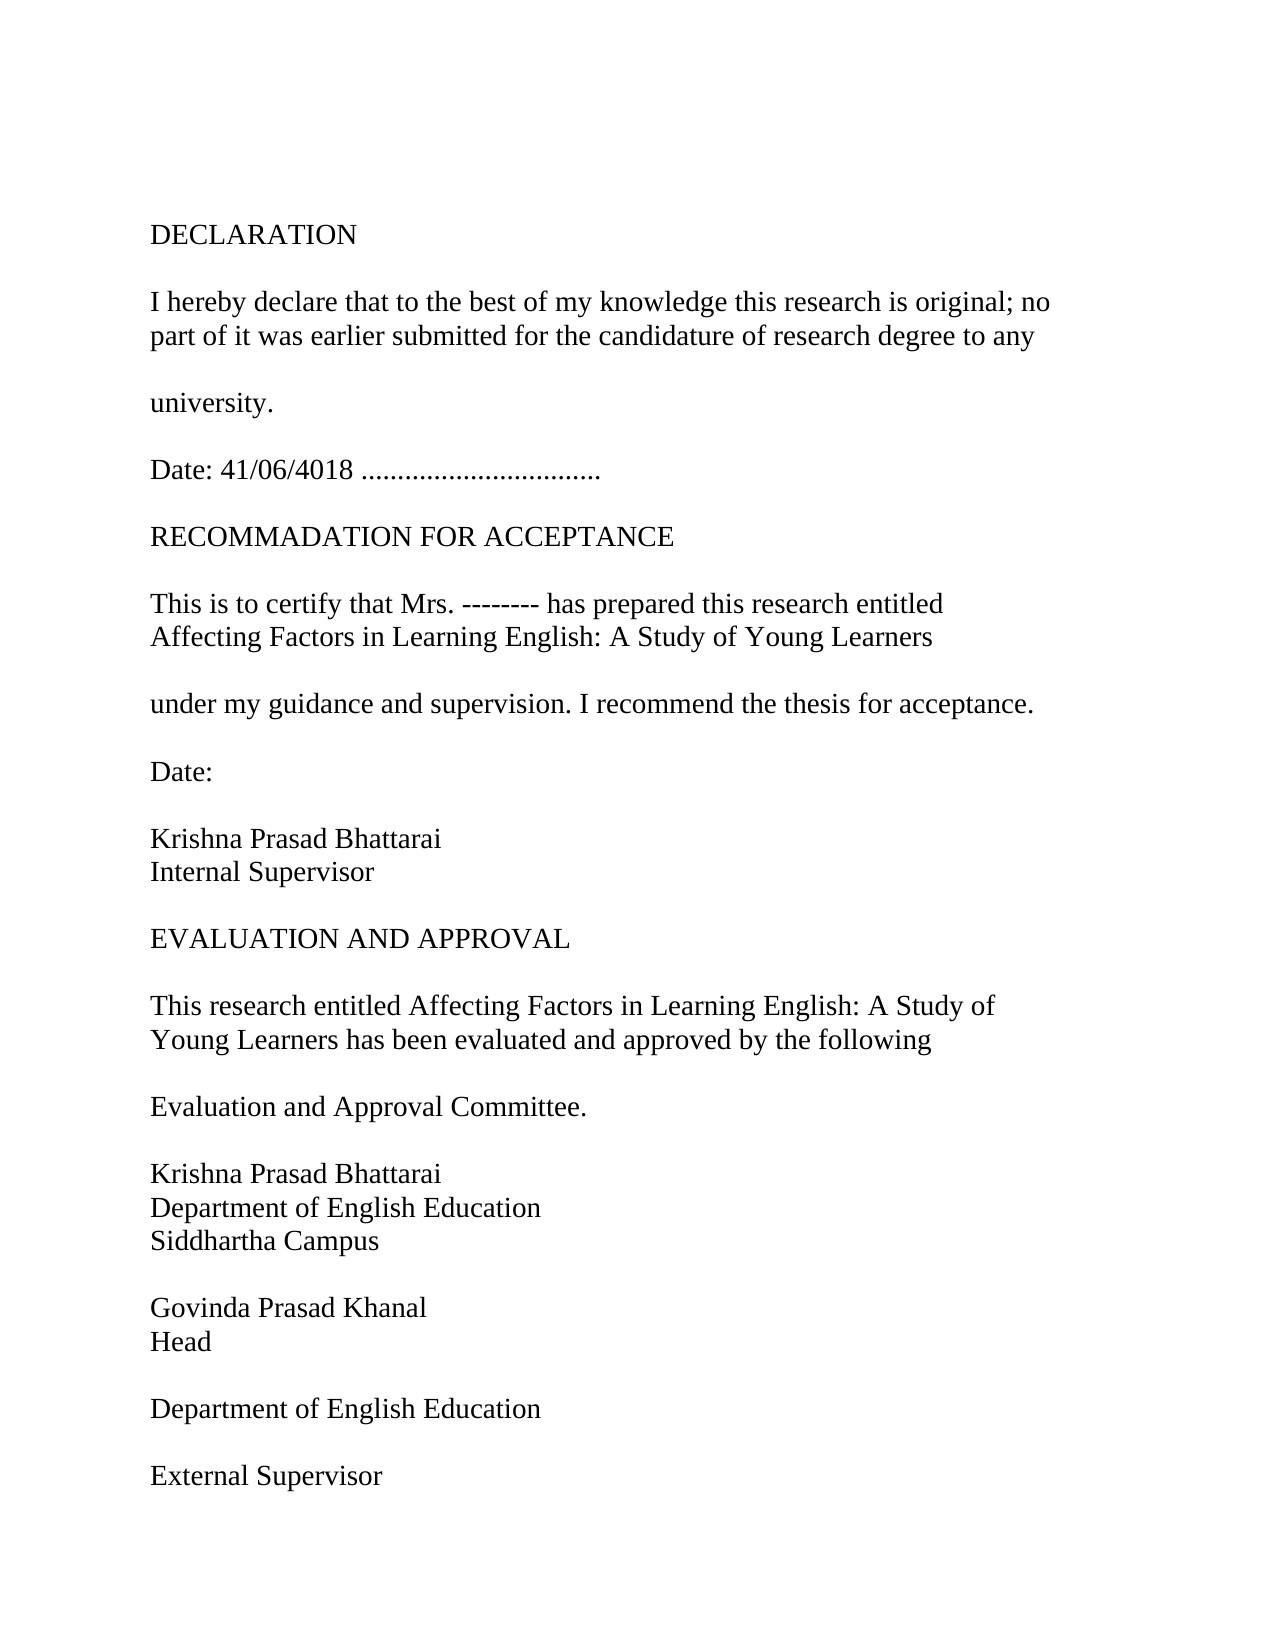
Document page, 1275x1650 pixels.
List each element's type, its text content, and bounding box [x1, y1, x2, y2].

text Date: [150, 754, 1125, 787]
text Department of English Education [150, 1391, 1125, 1424]
text part of it was earlier submitted for the candidature of research degree to any [150, 318, 1125, 351]
text Evaluation and Approval Committee. [150, 1089, 1125, 1123]
text This research entitled Affecting Factors in Learning English: A Study of [150, 988, 1125, 1022]
text Krishna Prasad Bhattarai [150, 821, 1125, 854]
text Date: 41/06/4018 ................................. [150, 452, 1125, 485]
text under my guidance and supervision. I recommend the thesis for acceptance. [150, 687, 1125, 720]
text EVALUATION AND APPROVAL [150, 921, 1125, 955]
text RECOMMADATION FOR ACCEPTANCE [150, 519, 1125, 552]
text university. [150, 385, 1125, 418]
text This is to certify that Mrs. -------- has prepared this research entitled [150, 586, 1125, 619]
text Govinda Prasad Khanal [150, 1290, 1125, 1324]
text I hereby declare that to the best of my knowledge this research is original; no [150, 284, 1125, 318]
text Young Learners has been evaluated and approved by the following [150, 1022, 1125, 1056]
text External Supervisor [150, 1458, 1125, 1492]
text Internal Supervisor [150, 854, 1125, 888]
text Affecting Factors in Learning English: A Study of Young Learners [150, 619, 1125, 653]
text Krishna Prasad Bhattarai [150, 1156, 1125, 1190]
text DECLARATION [150, 217, 1125, 251]
text Siddhartha Campus [150, 1223, 1125, 1257]
text Department of English Education [150, 1190, 1125, 1223]
text Head [150, 1324, 1125, 1357]
